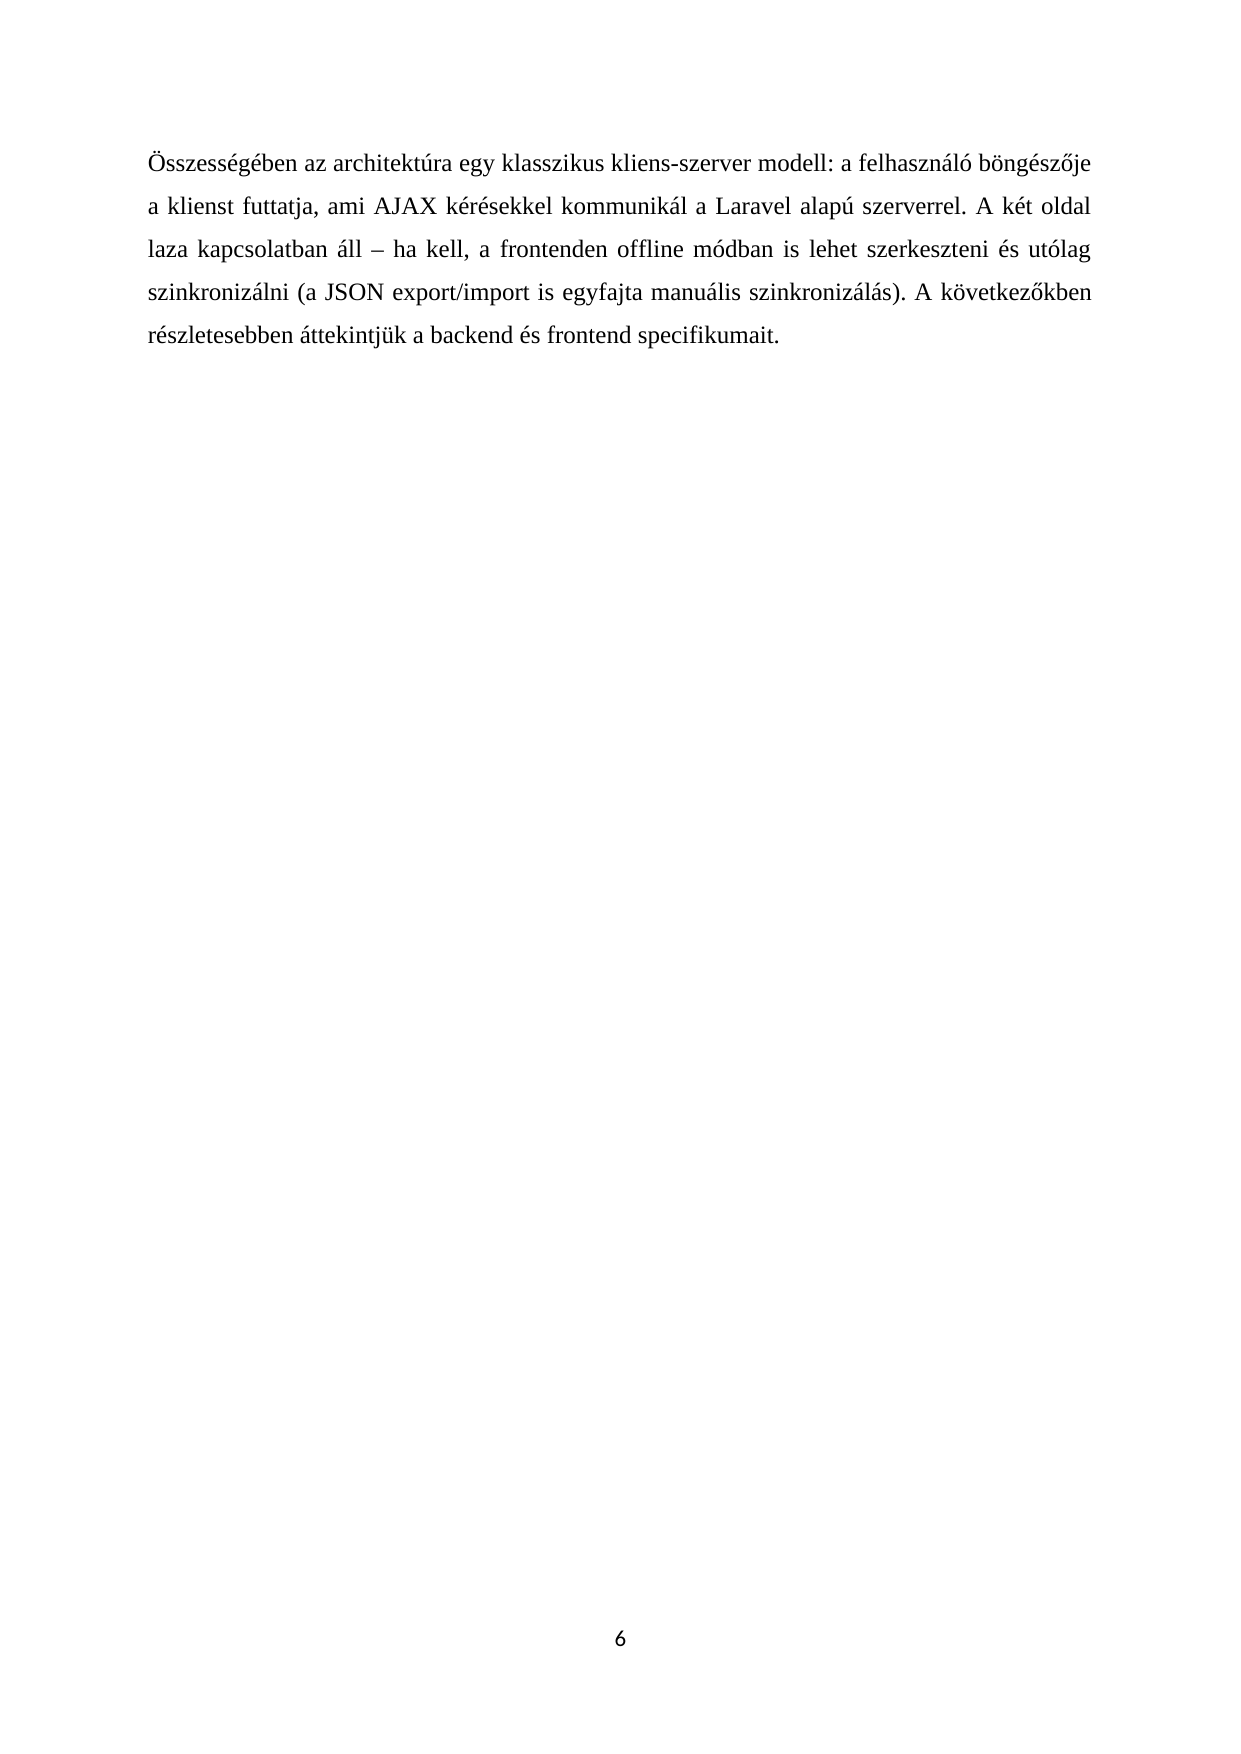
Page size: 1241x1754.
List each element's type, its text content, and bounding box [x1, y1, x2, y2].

text Összességében az architektúra egy klasszikus kliens-szerver modell: a felhasználó böngészője a klienst futtatja, ami AJAX kérésekkel kommunikál a Laravel alapú szerverrel. A két oldal laza kapcsolatban áll – ha kell, a frontenden offline módban is lehet szerkeszteni és utólag szinkronizálni (a JSON export/import is egyfajta manuális szinkronizálás). A következőkben részletesebben áttekintjük a backend és frontend specifikumait. [148, 148, 1093, 349]
